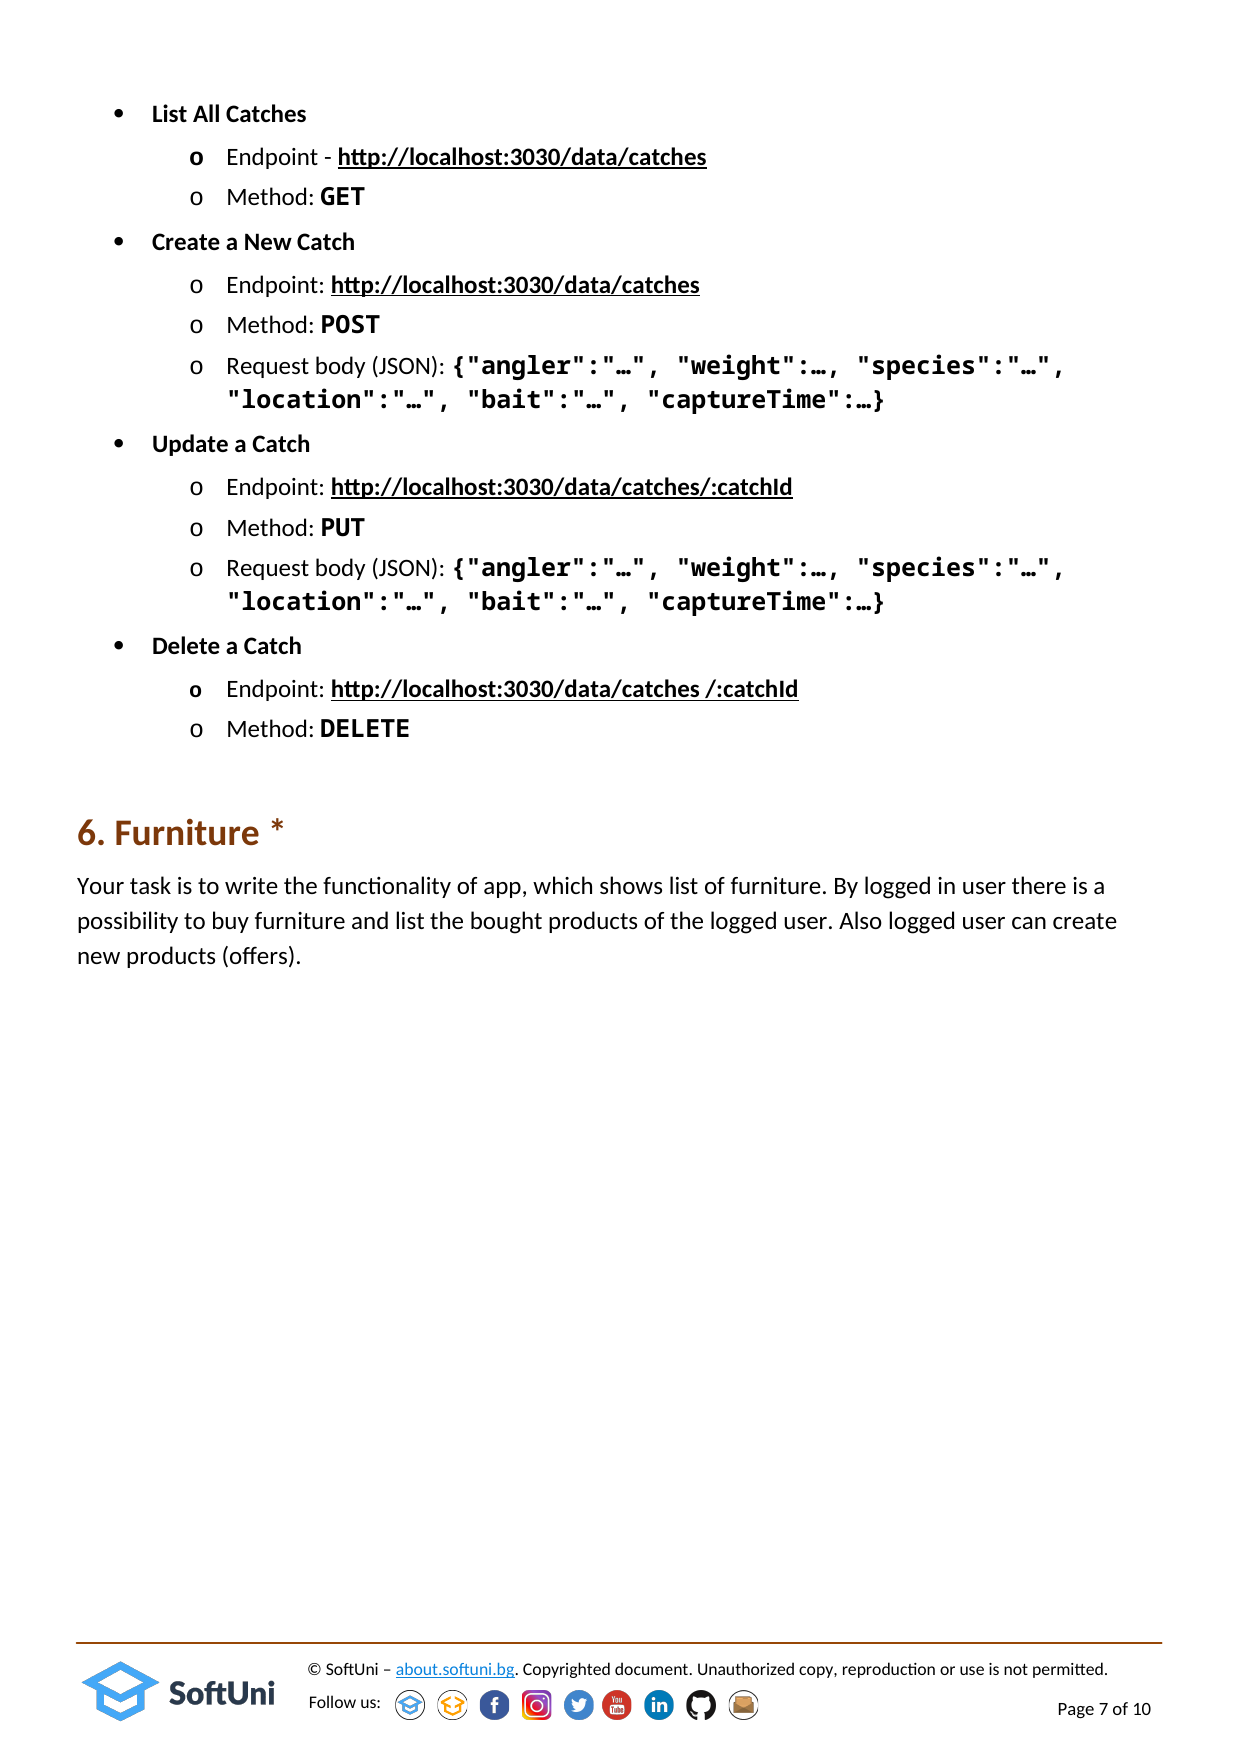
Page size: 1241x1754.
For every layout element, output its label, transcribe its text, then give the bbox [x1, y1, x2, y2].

subtitle Furniture * [77, 809, 1163, 855]
picture [665, 1711, 674, 1720]
picture [75, 1655, 281, 1727]
list Update a Catch [114, 428, 1163, 459]
list List All Catches [114, 98, 1163, 128]
picture [728, 1690, 759, 1720]
picture [658, 1702, 667, 1712]
list Endpoint: http://localhost:3030/data/catches/:catchId [189, 471, 1163, 503]
picture [665, 1690, 674, 1699]
text Your task is to write the functionality of app, which shows list of furniture. By logged in user there is a possibility to buy furniture and list the bought products of the logged user. Also logged user can create new products (offers). [77, 870, 1163, 971]
picture [602, 1690, 632, 1720]
list Method: PUT [189, 509, 1163, 543]
list Method: DELETE [189, 711, 1163, 745]
list Request body (JSON): {"angler":"…", "weight":…, "species":"…", "location":"…", "bait":"…", "captureTime":…} [189, 550, 1163, 618]
list Delete a Catch [114, 631, 1163, 661]
picture [522, 1690, 552, 1720]
picture [644, 1711, 653, 1720]
list Method: POST [189, 307, 1163, 341]
picture [395, 1690, 425, 1720]
list Request body (JSON): {"angler":"…", "weight":…, "species":"…", "location":"…", "bait":"…", "captureTime":…} [189, 347, 1163, 416]
picture [644, 1690, 653, 1699]
picture [686, 1690, 716, 1720]
list Create a New Catch [114, 226, 1163, 256]
list Endpoint: http://localhost:3030/data/catches /:catchId [189, 673, 1163, 704]
list Endpoint - http://localhost:3030/data/catches [189, 141, 1163, 173]
picture [564, 1690, 594, 1720]
list Endpoint: http://localhost:3030/data/catches [189, 269, 1163, 301]
picture [437, 1690, 468, 1720]
list Method: GET [189, 179, 1163, 213]
picture [479, 1690, 510, 1720]
